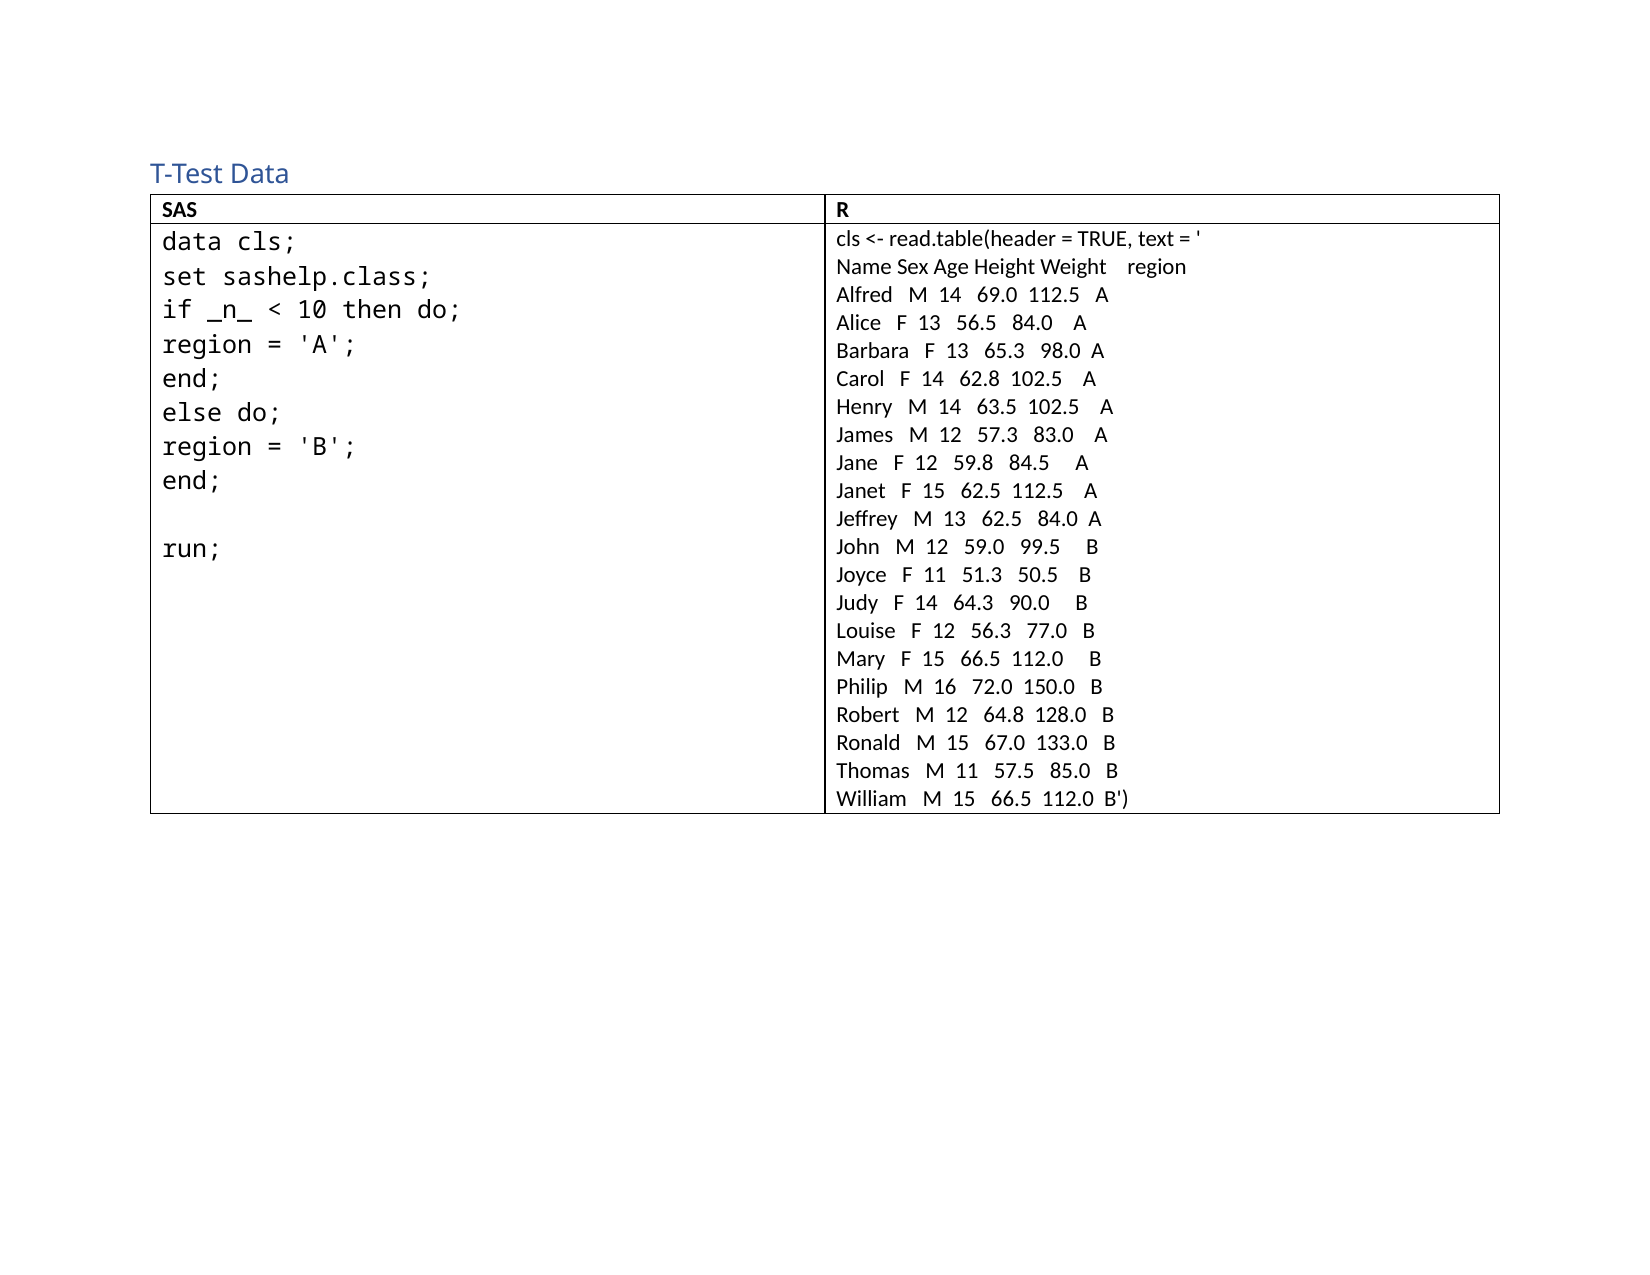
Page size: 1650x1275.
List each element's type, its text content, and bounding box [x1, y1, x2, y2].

table_header SAS [151, 195, 824, 223]
table_cell data cls; set sashelp.class; if _n_ < 10 then do; region = 'A'; end; else do; region = 'B'; end; run; [151, 224, 824, 812]
table_cell cls <- read.table(header = TRUE, text = ' Name Sex Age Height Weight region Alfred M 14 69.0 112.5 A Alice F 13 56.5 84.0 A Barbara F 13 65.3 98.0 A Carol F 14 62.8 102.5 A Henry M 14 63.5 102.5 A James M 12 57.3 83.0 A Jane F 12 59.8 84.5 A Janet F 15 62.5 112.5 A Jeffrey M 13 62.5 84.0 A John M 12 59.0 99.5 B Joyce F 11 51.3 50.5 B Judy F 14 64.3 90.0 B Louise F 12 56.3 77.0 B Mary F 15 66.5 112.0 B Philip M 16 72.0 150.0 B Robert M 12 64.8 128.0 B Ronald M 15 67.0 133.0 B Thomas M 11 57.5 85.0 B William M 15 66.5 112.0 B') [826, 224, 1499, 812]
table_header R [826, 195, 1499, 223]
subtitle T-Test Data [150, 154, 1500, 191]
